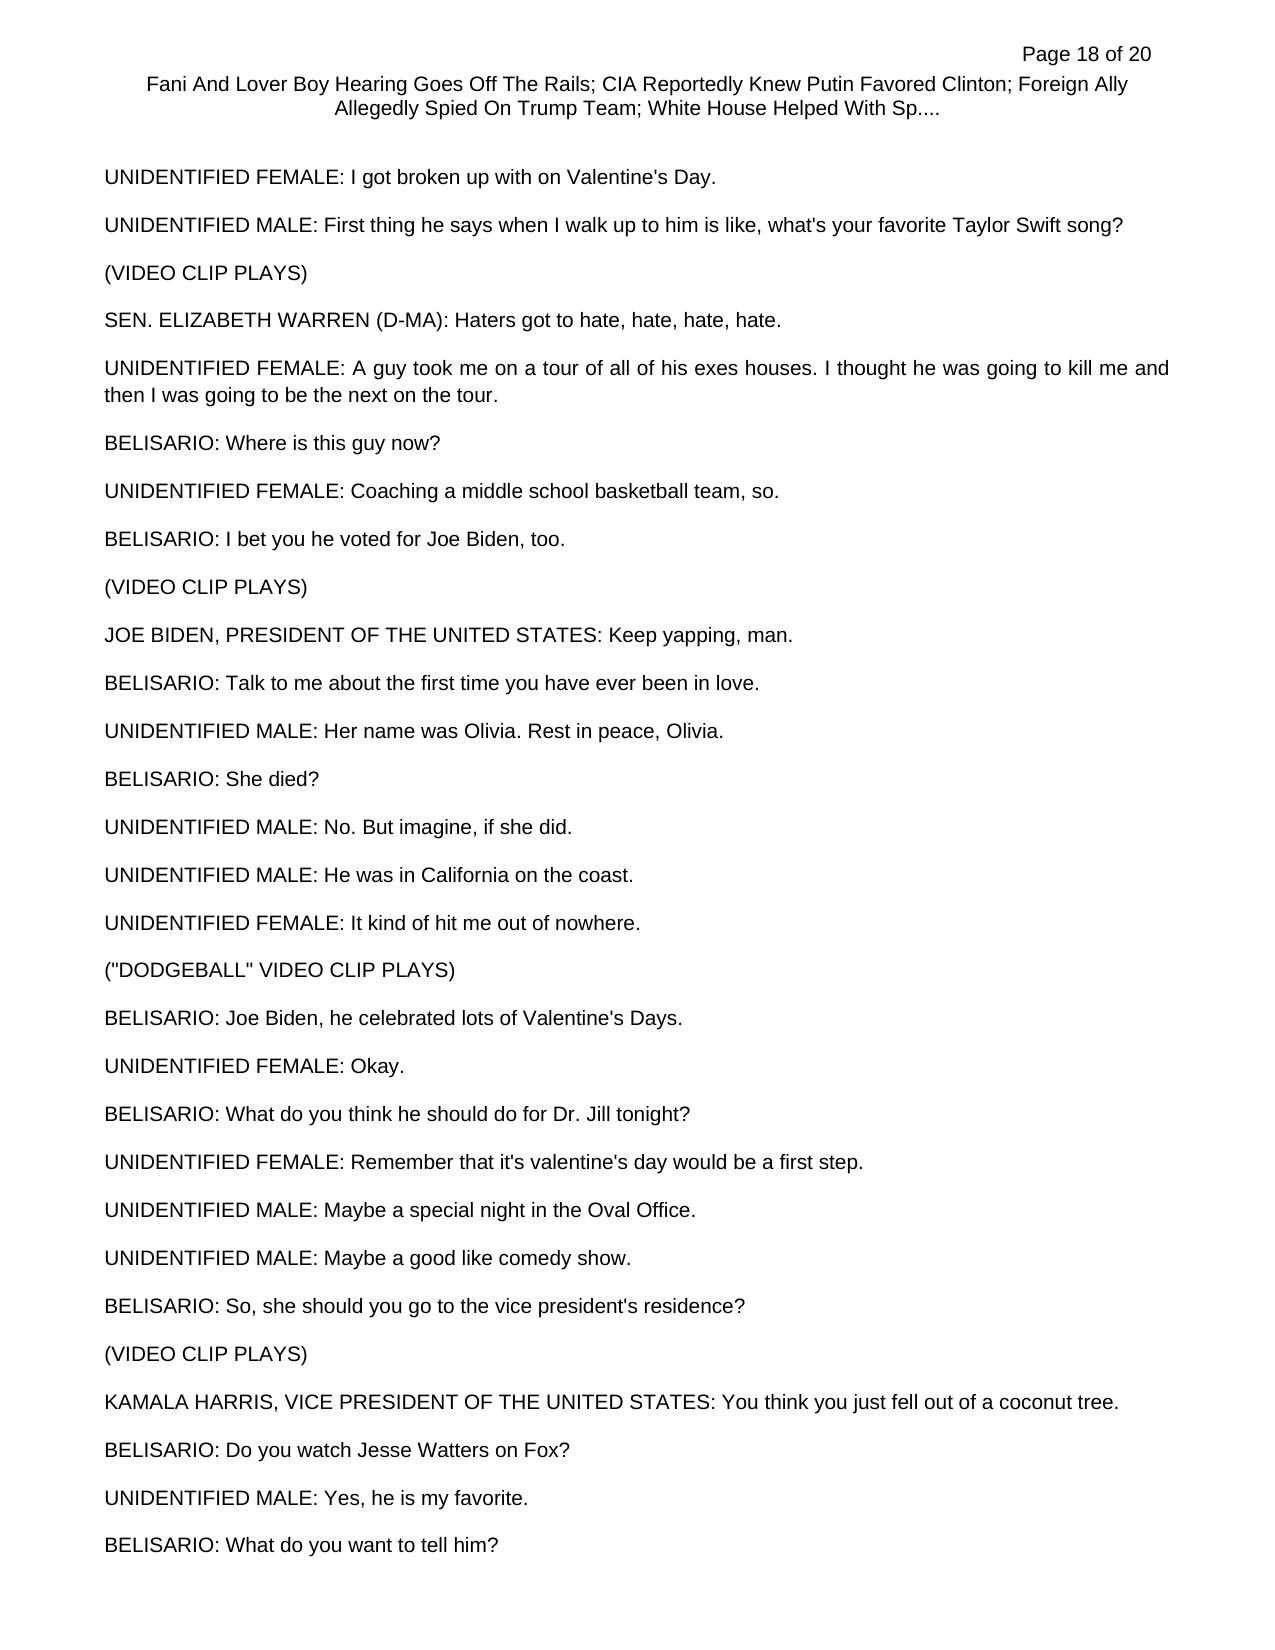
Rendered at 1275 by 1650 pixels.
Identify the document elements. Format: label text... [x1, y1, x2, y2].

text UNIDENTIFIED FEMALE: It kind of hit me out of nowhere. [104, 907, 1171, 934]
text BELISARIO: Where is this guy now? [104, 428, 1171, 455]
text (VIDEO CLIP PLAYS) [104, 572, 1171, 599]
text (VIDEO CLIP PLAYS) [104, 257, 1171, 284]
text UNIDENTIFIED FEMALE: Coaching a middle school basketball team, so. [104, 476, 1171, 503]
text UNIDENTIFIED FEMALE: A guy took me on a tour of all of his exes houses. I thought he was going to kill me and then I was going to be the next on the tour. [104, 353, 1171, 407]
text BELISARIO: So, she should you go to the vice president's residence? [104, 1291, 1171, 1318]
text BELISARIO: I bet you he voted for Joe Biden, too. [104, 524, 1171, 551]
text BELISARIO: Talk to me about the first time you have ever been in love. [104, 668, 1171, 695]
text UNIDENTIFIED MALE: He was in California on the coast. [104, 859, 1171, 886]
text UNIDENTIFIED FEMALE: Okay. [104, 1051, 1171, 1078]
text SEN. ELIZABETH WARREN (D-MA): Haters got to hate, hate, hate, hate. [104, 305, 1171, 332]
text UNIDENTIFIED FEMALE: Remember that it's valentine's day would be a first step. [104, 1147, 1171, 1174]
text UNIDENTIFIED MALE: First thing he says when I walk up to him is like, what's your favorite Taylor Swift song? [104, 209, 1171, 236]
text UNIDENTIFIED MALE: Maybe a good like comedy show. [104, 1243, 1171, 1270]
text BELISARIO: She died? [104, 763, 1171, 791]
text ("DODGEBALL" VIDEO CLIP PLAYS) [104, 955, 1171, 982]
text BELISARIO: What do you think he should do for Dr. Jill tonight? [104, 1099, 1171, 1126]
text JOE BIDEN, PRESIDENT OF THE UNITED STATES: Keep yapping, man. [104, 620, 1171, 647]
text BELISARIO: Do you watch Jesse Watters on Fox? [104, 1434, 1171, 1461]
text UNIDENTIFIED MALE: Maybe a special night in the Oval Office. [104, 1195, 1171, 1222]
text UNIDENTIFIED MALE: Her name was Olivia. Rest in peace, Olivia. [104, 716, 1171, 743]
text UNIDENTIFIED MALE: Yes, he is my favorite. [104, 1482, 1171, 1509]
text UNIDENTIFIED FEMALE: I got broken up with on Valentine's Day. [104, 161, 1171, 188]
text BELISARIO: What do you want to tell him? [104, 1530, 1171, 1557]
text BELISARIO: Joe Biden, he celebrated lots of Valentine's Days. [104, 1003, 1171, 1030]
text UNIDENTIFIED MALE: No. But imagine, if she did. [104, 811, 1171, 838]
text KAMALA HARRIS, VICE PRESIDENT OF THE UNITED STATES: You think you just fell out of a coconut tree. [104, 1386, 1171, 1413]
text (VIDEO CLIP PLAYS) [104, 1338, 1171, 1366]
